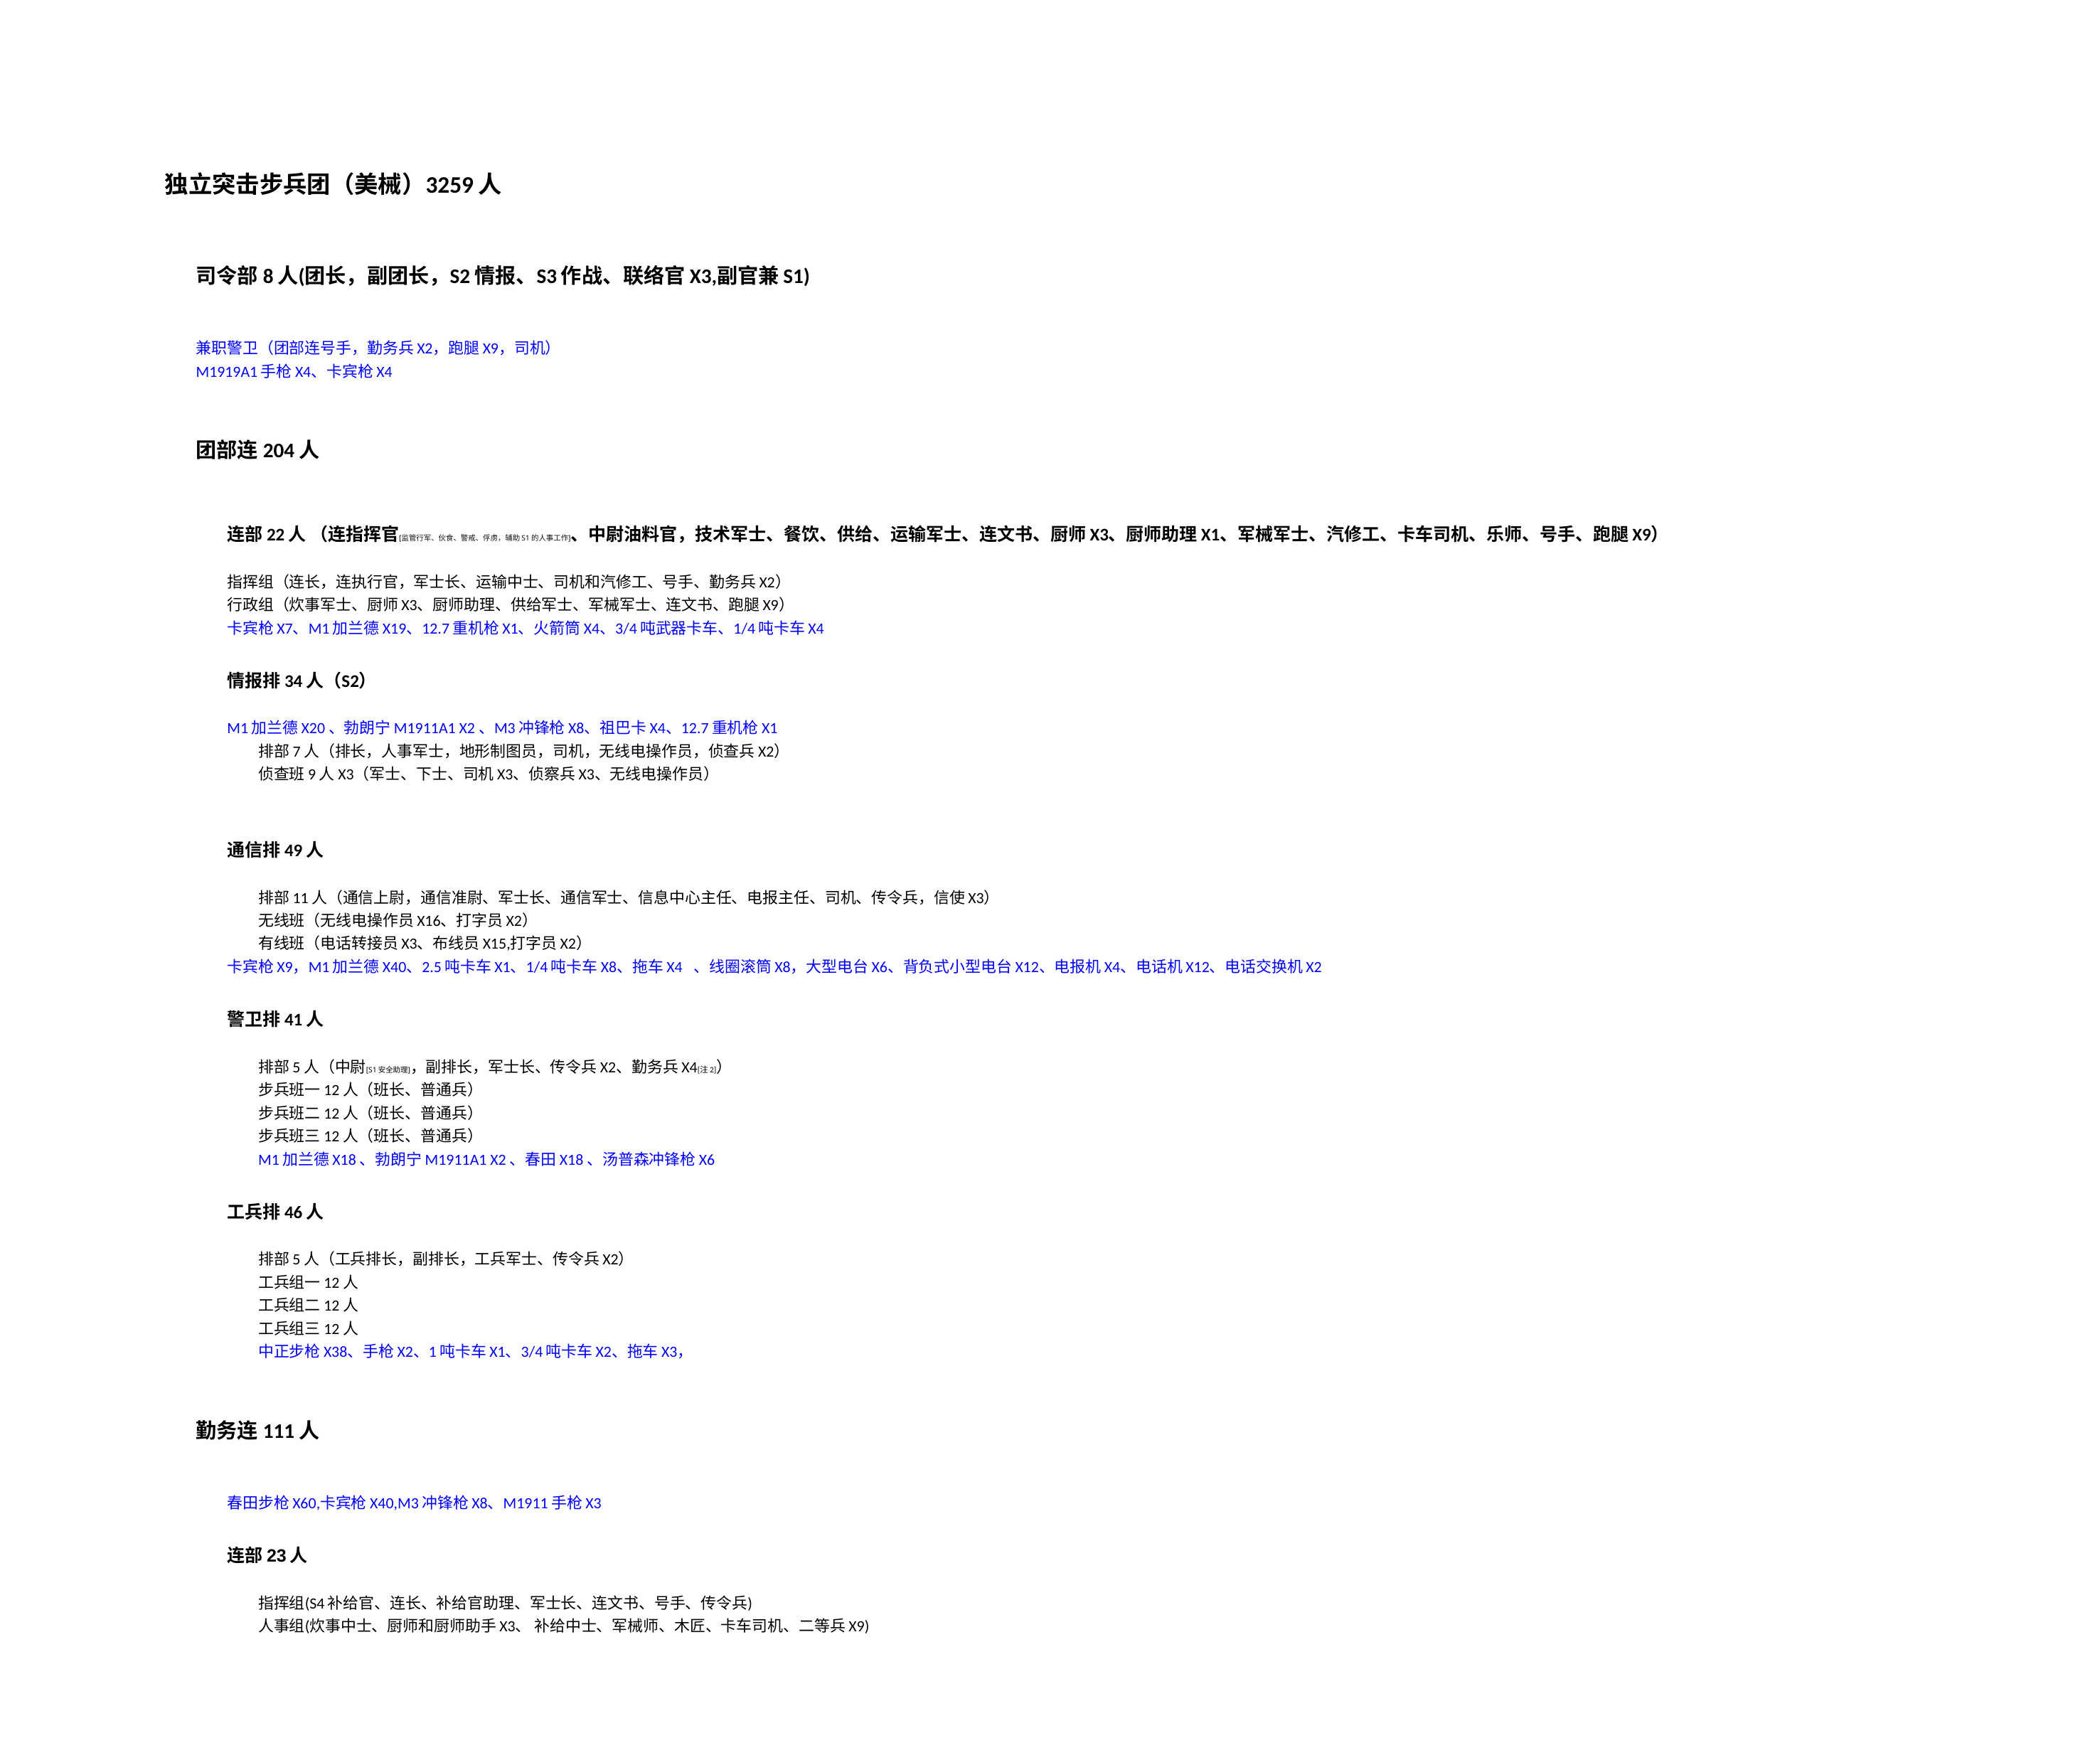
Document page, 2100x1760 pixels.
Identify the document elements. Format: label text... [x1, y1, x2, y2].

text 排部5 人（工兵排长，副排长，工兵军士、传令兵X2） [227, 1247, 1966, 1270]
text 无线班（无线电操作员X16、打字员X2） [227, 908, 1966, 931]
text 行政组（炊事军士、厨师X3、厨师助理、供给军士、军械军士、连文书、跑腿X9） [196, 592, 1966, 615]
subtitle 勤务连 111人 [165, 1406, 1966, 1452]
subtitle 连部 23人 [196, 1531, 1966, 1577]
text 兼职警卫（团部连号手，勤务兵X2，跑腿X9，司机） [165, 336, 1966, 358]
text 排部5 人（中尉[S1安全助理]，副排长，军士长、传令兵X2、勤务兵X4[注2]） [227, 1054, 1966, 1077]
subtitle 独立突击步兵团（美械）3259人 [134, 159, 1966, 206]
text 步兵班二 12人（班长、普通兵） [227, 1100, 1966, 1124]
subtitle 连部 22人 （连指挥官[监管行军、伙食、警戒、俘虏，辅助S1的人事工作]、中尉油料官，技术军士、餐饮、供给、运输军士、连文书、厨师X3、厨师助理X1、军械军士、汽修工、卡车司机、乐师、号手、跑腿X9） [196, 510, 1966, 556]
text 中正步枪X38、手枪X2、1吨卡车X1、3/4吨卡车X2、拖车X3， [227, 1339, 1966, 1362]
text 排部 11人（通信上尉，通信准尉、军士长、通信军士、信息中心主任、电报主任、司机、传令兵，信使X3） [227, 885, 1966, 908]
subtitle 警卫排 41人 [196, 995, 1966, 1041]
text 指挥组（连长，连执行官，军士长、运输中士、司机和汽修工、号手、勤务兵X2） [196, 569, 1966, 592]
text 有线班（电话转接员X3、布线员X15,打字员X2） [227, 931, 1966, 954]
text 排部 7人（排长，人事军士，地形制图员，司机，无线电操作员，侦查兵X2） [227, 738, 1966, 762]
text 工兵组三 12人 [227, 1316, 1966, 1339]
text 人事组(炊事中士、厨师和厨师助手X3、 补给中士、军械师、木匠、卡车司机、二等兵X9) [227, 1614, 1966, 1636]
subtitle 工兵排 46人 [196, 1188, 1966, 1234]
text M1919A1手枪X4、卡宾枪X4 [165, 358, 1966, 382]
subtitle 情报排 34人（S2） [196, 656, 1966, 703]
text 卡宾枪X9，M1加兰德X40、2.5吨卡车X1、1/4吨卡车X8、拖车X4 、线圈滚筒X8，大型电台X6、背负式小型电台X12、电报机X4、电话机X12、电话交换机X2 [196, 954, 1966, 977]
text 侦查班9人 X3（军士、下士、司机X3、侦察兵X3、无线电操作员） [227, 762, 1966, 784]
text 步兵班一 12人（班长、普通兵） [227, 1077, 1966, 1100]
text 工兵组二 12人 [227, 1293, 1966, 1316]
text 春田步枪X60,卡宾枪X40,M3冲锋枪X8、M1911手枪X3 [196, 1490, 1966, 1513]
subtitle 通信排 49人 [196, 826, 1966, 872]
subtitle 司令部 8人(团长，副团长，S2情报、S3作战、联络官X3,副官兼S1) [165, 251, 1966, 297]
subtitle 团部连 204人 [165, 425, 1966, 471]
text 工兵组一 12人 [227, 1270, 1966, 1293]
text 卡宾枪X7、M1加兰德X19、12.7重机枪X1、火箭筒X4、3/4吨武器卡车、1/4吨卡车X4 [196, 615, 1966, 639]
text 指挥组(S4补给官、连长、补给官助理、军士长、连文书、号手、传令兵) [227, 1590, 1966, 1614]
text M1加兰德X20 、勃朗宁M1911A1 X2 、M3冲锋枪X8、祖巴卡X4、12.7重机枪X1 [196, 715, 1966, 738]
text M1加兰德X18 、勃朗宁M1911A1 X2 、春田X18 、汤普森冲锋枪X6 [227, 1146, 1966, 1170]
text 步兵班三 12人（班长、普通兵） [227, 1124, 1966, 1146]
